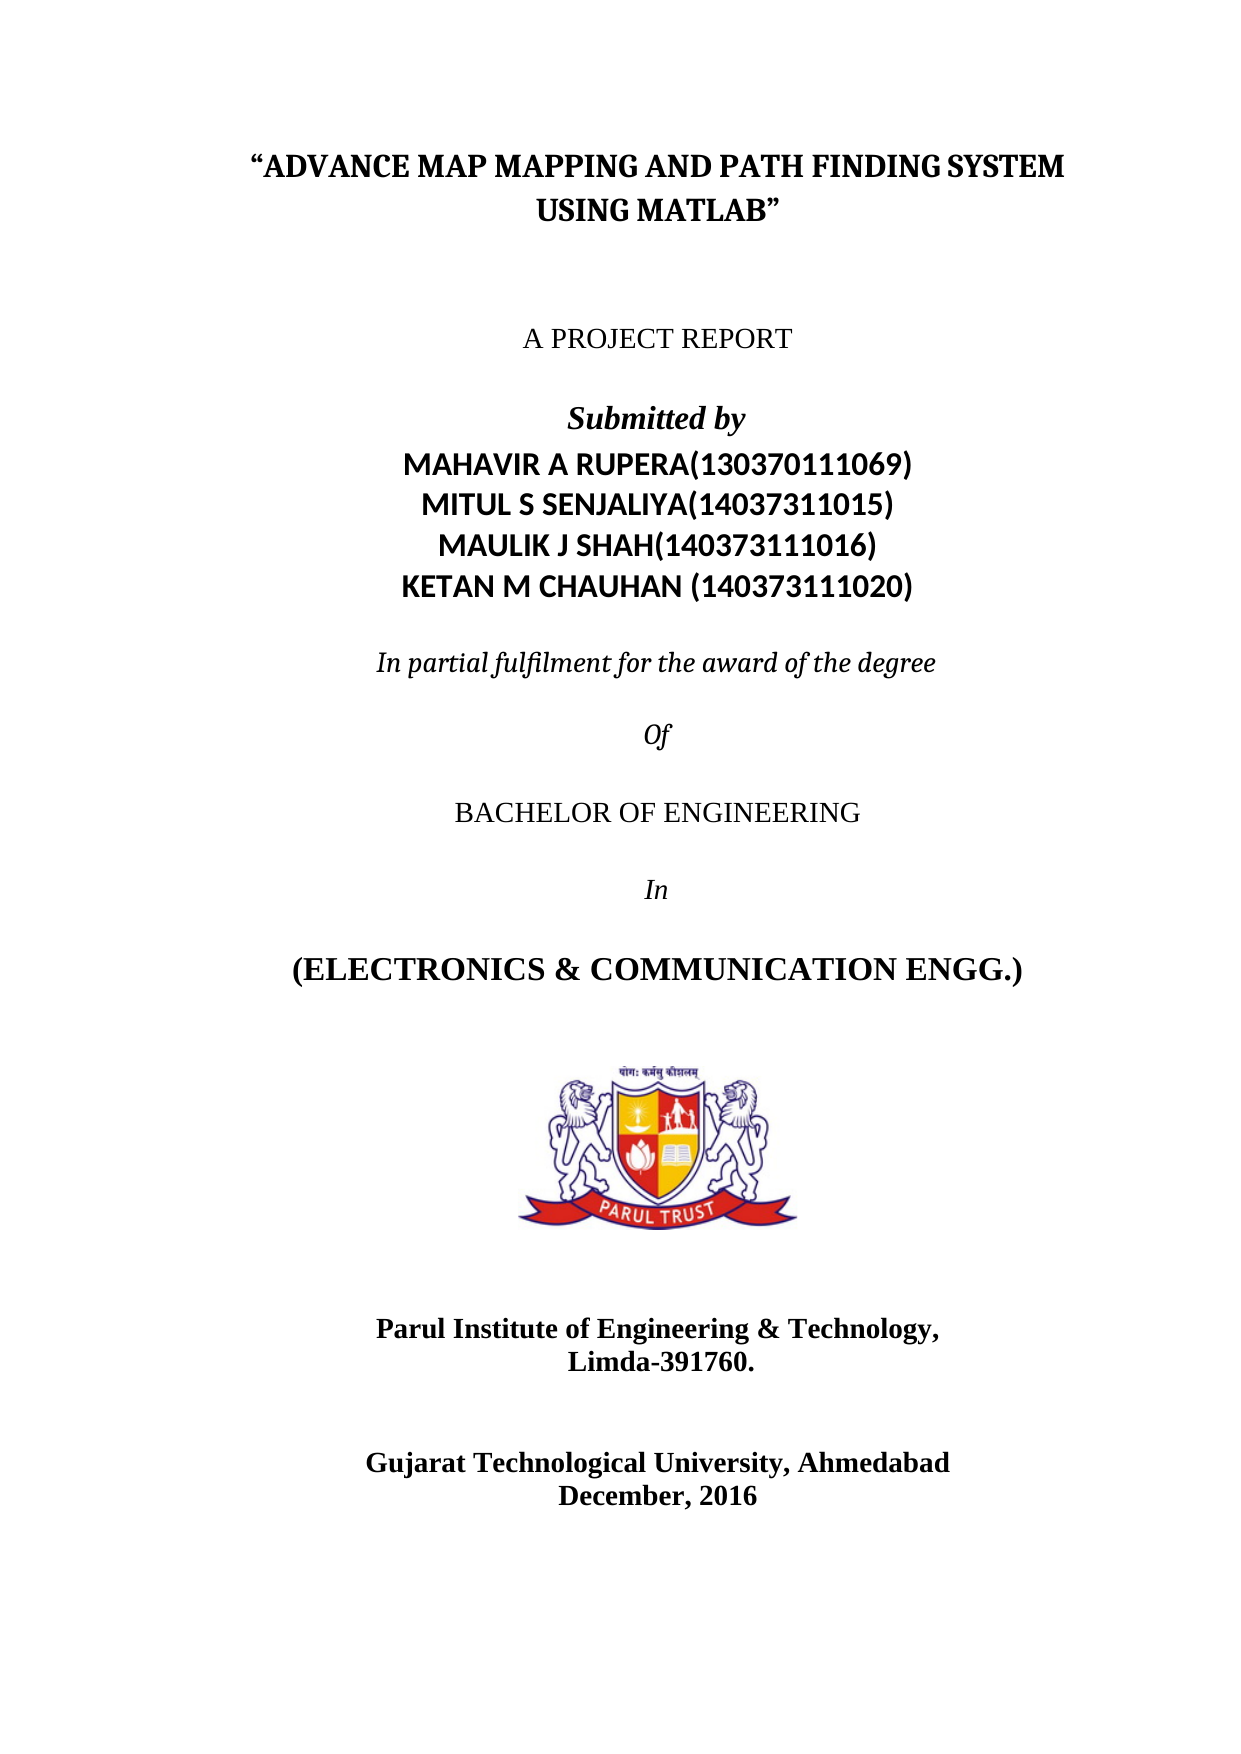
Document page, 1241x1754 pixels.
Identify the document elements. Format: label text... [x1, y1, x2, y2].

text Of [225, 718, 1090, 751]
text Parul Institute of Engineering & Technology, [225, 1311, 1090, 1344]
text MITUL S SENJALIYA(14037311015) [225, 483, 1090, 524]
text December, 2016 [225, 1478, 1090, 1512]
text Limda-391760. [225, 1344, 1090, 1378]
text MAHAVIR A RUPERA(130370111069) [225, 443, 1090, 483]
text (ELECTRONICS & COMMUNICATION ENGG.) [225, 949, 1090, 987]
text MAULIK J SHAH(140373111016) [225, 524, 1090, 565]
text BACHELOR OF ENGINEERING [225, 795, 1090, 828]
text In partial fulfilment for the award of the degree [225, 646, 1090, 680]
text Submitted by [225, 399, 1090, 437]
text Gujarat Technological University, Ahmedabad [225, 1445, 1090, 1478]
text A PROJECT REPORT [225, 322, 1090, 355]
text KETAN M CHAUHAN (140373111020) [225, 565, 1090, 606]
picture [517, 1066, 798, 1230]
text “ADVANCE MAP MAPPING AND PATH FINDING SYSTEM USING MATLAB” [225, 148, 1090, 230]
text In [225, 872, 1090, 906]
